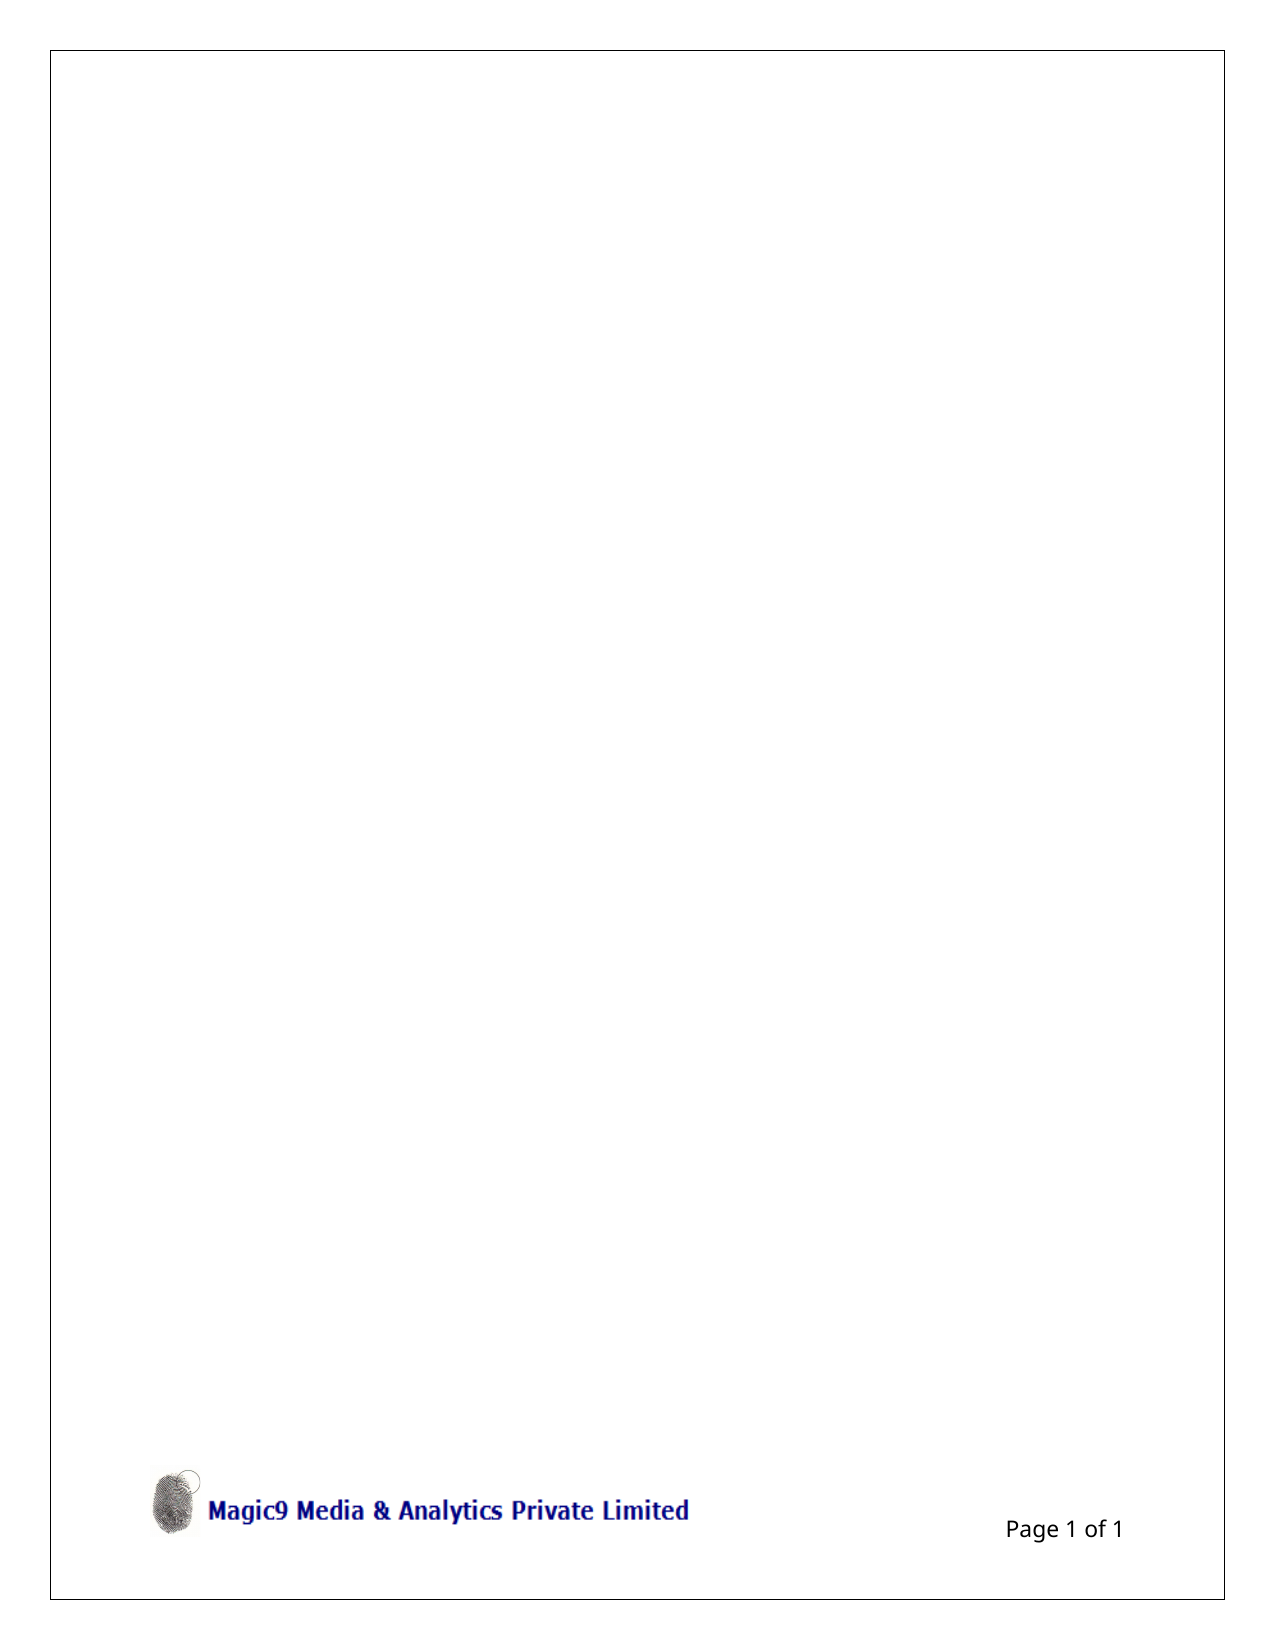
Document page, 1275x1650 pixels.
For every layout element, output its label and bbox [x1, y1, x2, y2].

picture [150, 1465, 693, 1537]
